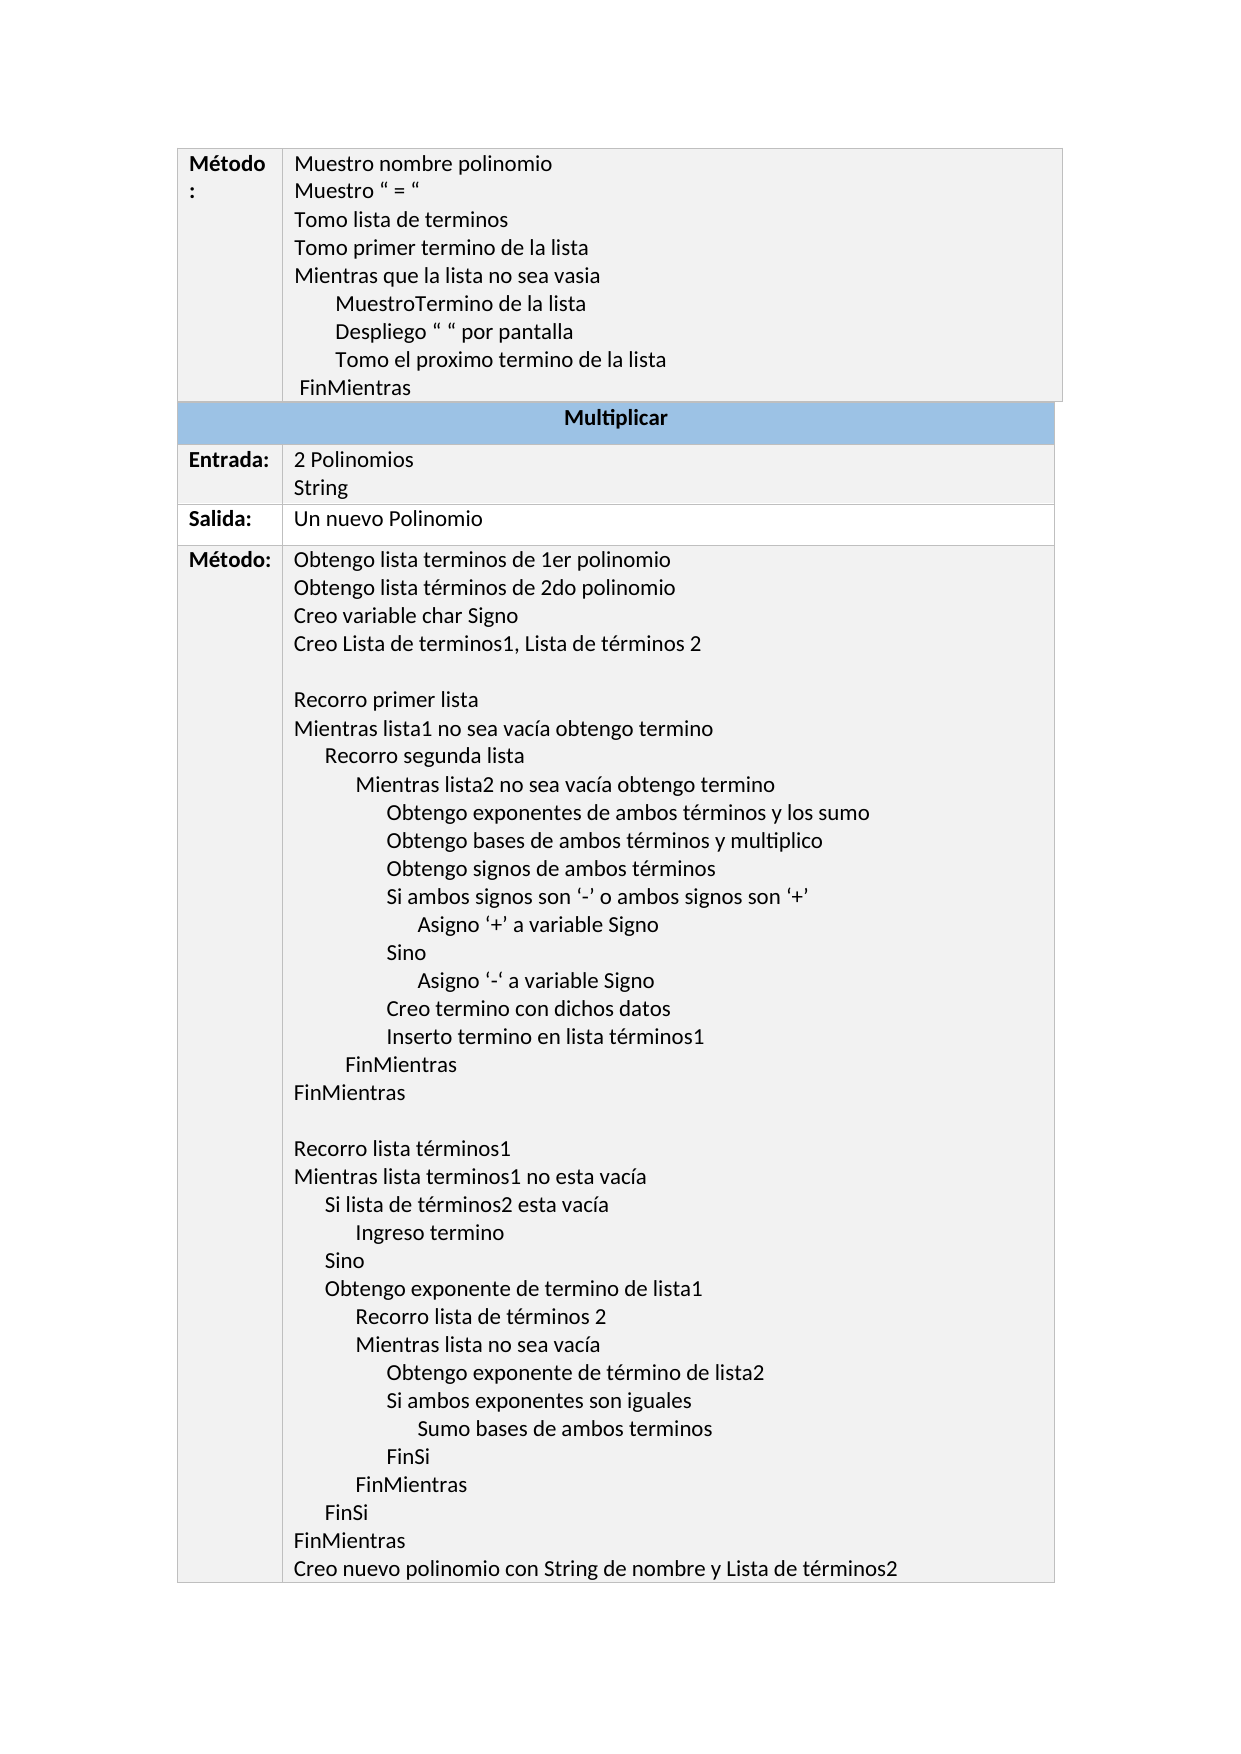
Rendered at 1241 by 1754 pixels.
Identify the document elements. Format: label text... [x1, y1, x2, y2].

table_cell 2 Polinomios String [283, 445, 1054, 503]
table_cell Método: [178, 546, 282, 1582]
table_header Multiplicar [178, 403, 1054, 444]
table_cell Método: [178, 149, 282, 401]
table_cell Salida: [178, 505, 282, 544]
table_cell Un nuevo Polinomio [283, 505, 1054, 544]
table_cell Entrada: [178, 445, 282, 503]
